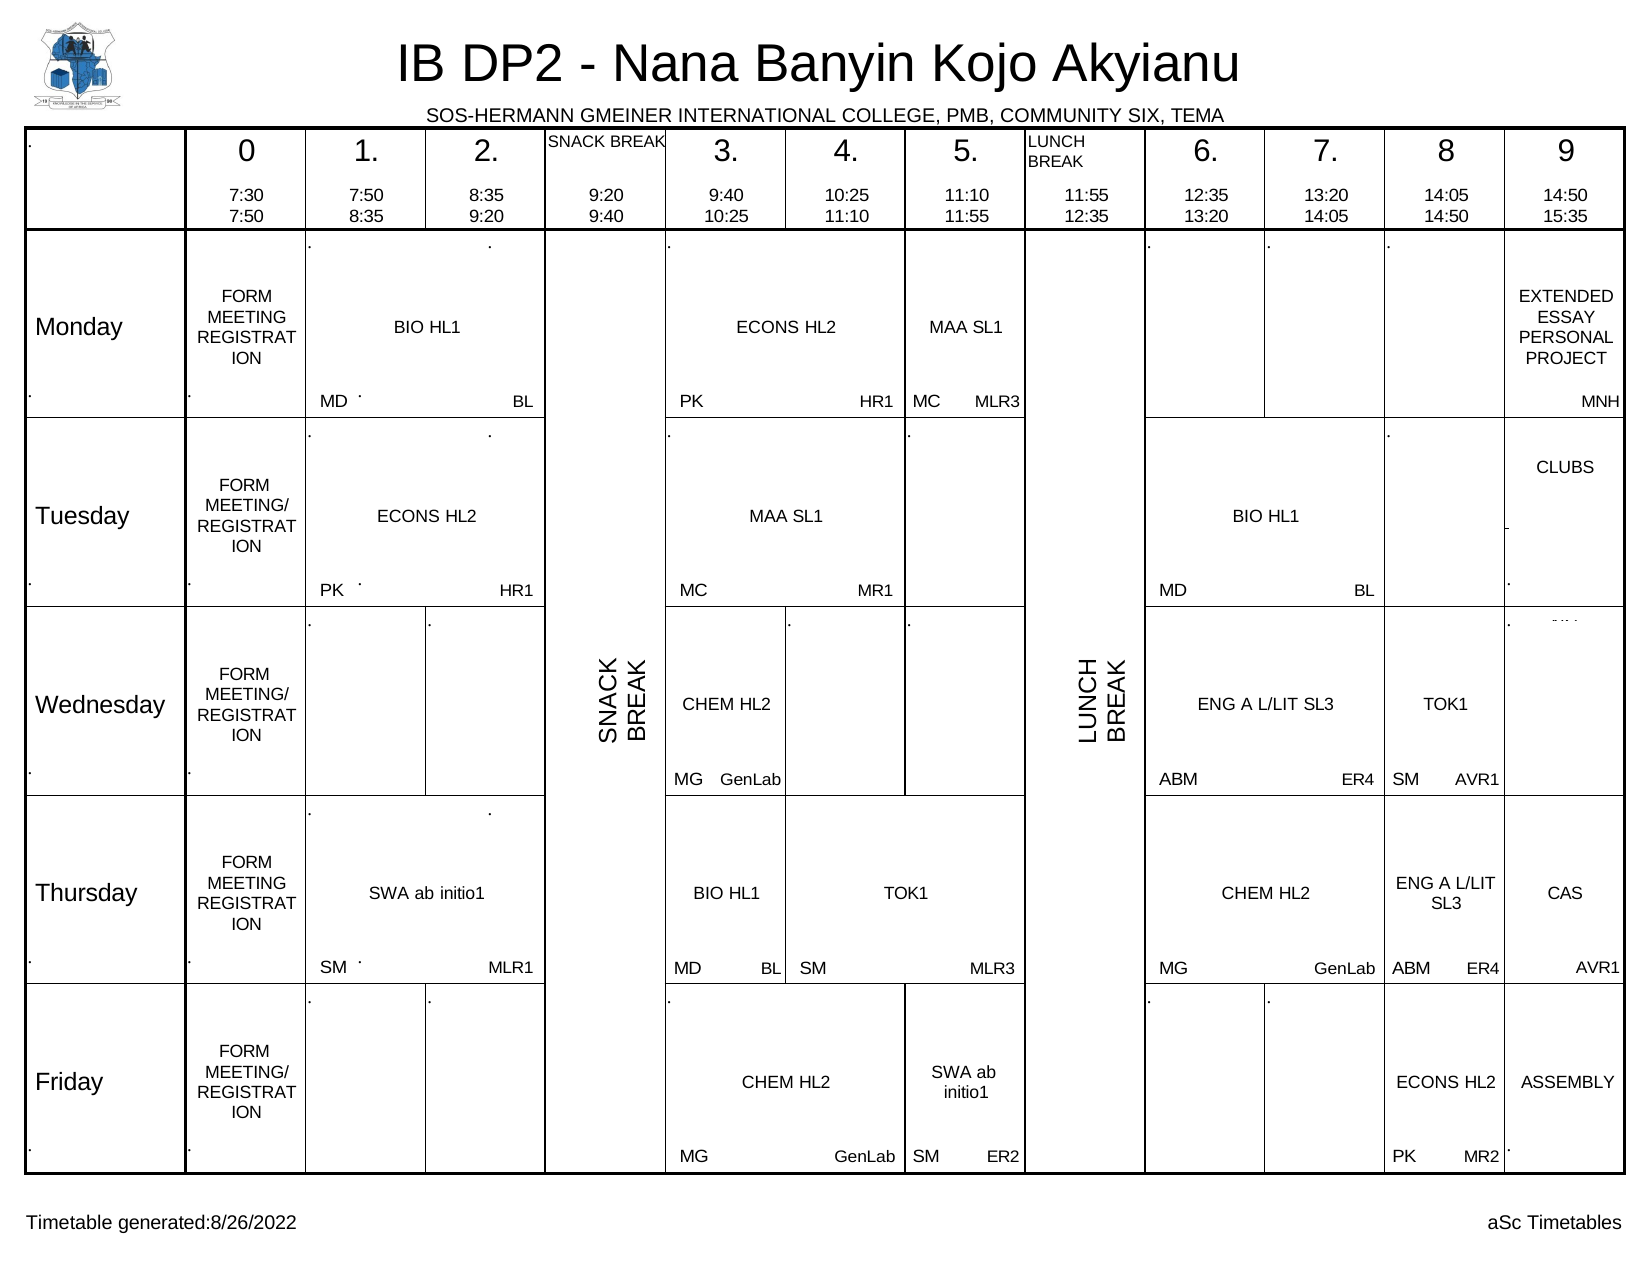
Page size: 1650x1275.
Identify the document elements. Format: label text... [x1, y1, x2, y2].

picture [33, 21, 124, 111]
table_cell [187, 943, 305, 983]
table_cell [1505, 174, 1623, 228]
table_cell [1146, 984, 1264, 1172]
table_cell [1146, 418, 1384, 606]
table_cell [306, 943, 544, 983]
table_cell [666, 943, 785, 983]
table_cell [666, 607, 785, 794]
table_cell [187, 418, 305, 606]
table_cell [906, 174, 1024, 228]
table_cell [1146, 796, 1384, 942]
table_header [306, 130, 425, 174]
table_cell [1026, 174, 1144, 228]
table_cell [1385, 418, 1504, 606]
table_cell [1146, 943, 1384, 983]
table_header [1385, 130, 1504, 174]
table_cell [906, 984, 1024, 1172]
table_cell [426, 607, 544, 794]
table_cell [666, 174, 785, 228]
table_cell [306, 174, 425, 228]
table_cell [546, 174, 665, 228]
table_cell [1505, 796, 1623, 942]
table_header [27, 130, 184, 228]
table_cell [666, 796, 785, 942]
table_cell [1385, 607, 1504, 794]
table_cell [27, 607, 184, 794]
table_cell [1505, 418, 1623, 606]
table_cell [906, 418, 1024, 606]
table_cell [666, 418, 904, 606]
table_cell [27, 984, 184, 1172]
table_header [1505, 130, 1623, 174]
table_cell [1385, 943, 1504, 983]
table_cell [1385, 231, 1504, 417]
text SOS-HERMANN GMEINER INTERNATIONAL COLLEGE, PMB, COMMUNITY SIX, TEMA [250, 104, 1400, 126]
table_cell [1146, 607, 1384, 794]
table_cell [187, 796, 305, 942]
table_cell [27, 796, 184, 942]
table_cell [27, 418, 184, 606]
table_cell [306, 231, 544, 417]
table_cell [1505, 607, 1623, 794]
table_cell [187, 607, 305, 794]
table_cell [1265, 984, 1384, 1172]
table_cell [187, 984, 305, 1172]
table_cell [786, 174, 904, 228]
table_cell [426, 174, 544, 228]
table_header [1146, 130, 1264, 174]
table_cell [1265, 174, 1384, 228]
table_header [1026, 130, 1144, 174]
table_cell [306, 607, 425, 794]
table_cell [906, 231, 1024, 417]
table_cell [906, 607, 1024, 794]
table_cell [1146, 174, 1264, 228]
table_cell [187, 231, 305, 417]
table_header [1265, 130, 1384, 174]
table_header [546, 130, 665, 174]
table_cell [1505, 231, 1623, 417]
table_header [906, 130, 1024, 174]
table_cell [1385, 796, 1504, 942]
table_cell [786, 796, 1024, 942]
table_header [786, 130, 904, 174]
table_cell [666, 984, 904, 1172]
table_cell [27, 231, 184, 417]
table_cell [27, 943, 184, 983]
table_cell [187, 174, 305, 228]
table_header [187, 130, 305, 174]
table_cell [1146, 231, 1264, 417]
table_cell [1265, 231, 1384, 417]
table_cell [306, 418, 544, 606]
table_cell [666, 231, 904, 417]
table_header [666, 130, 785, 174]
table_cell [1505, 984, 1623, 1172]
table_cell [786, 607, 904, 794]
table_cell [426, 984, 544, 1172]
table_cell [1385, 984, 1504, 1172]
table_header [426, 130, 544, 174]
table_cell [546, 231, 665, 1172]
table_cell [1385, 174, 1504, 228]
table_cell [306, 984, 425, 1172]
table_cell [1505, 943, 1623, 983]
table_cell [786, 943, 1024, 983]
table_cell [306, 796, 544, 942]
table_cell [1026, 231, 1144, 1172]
subtitle IB DP2 - Nana Banyin Kojo Akyianu [249, 32, 1387, 93]
